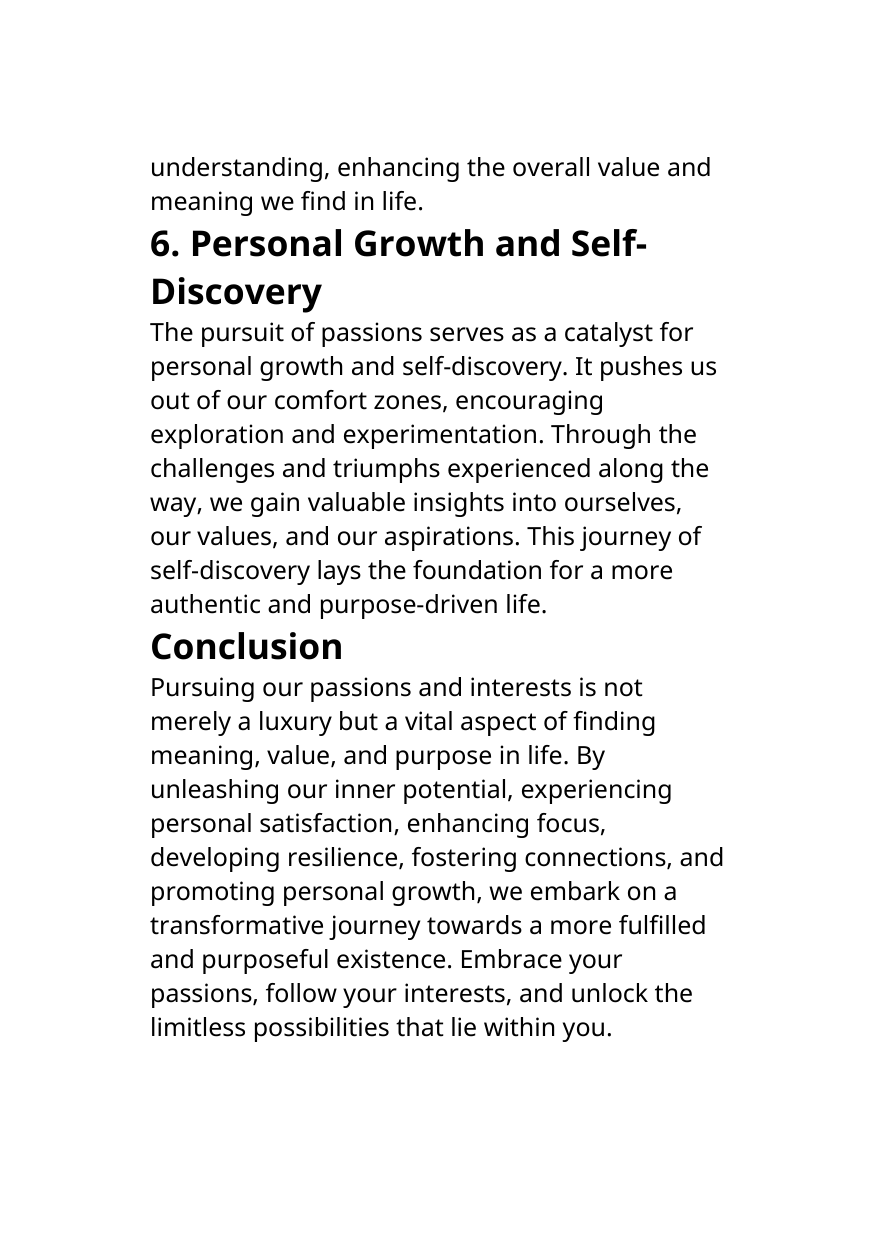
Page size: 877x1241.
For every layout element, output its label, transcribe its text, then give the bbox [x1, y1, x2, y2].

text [150, 150, 727, 218]
text Pursuing our passions and interests is not merely a luxury but a vital aspect of finding meaning, value, and purpose in life. By unleashing our inner potential, experiencing personal satisfaction, enhancing focus, developing resilience, fostering connections, and promoting personal growth, we embark on a transformative journey towards a more fulfilled and purposeful existence. Embrace your passions, follow your interests, and unlock the limitless possibilities that lie within you. [150, 669, 727, 1044]
subtitle Conclusion [150, 621, 727, 669]
subtitle 6. Personal Growth and Self-Discovery [150, 218, 727, 314]
text The pursuit of passions serves as a catalyst for personal growth and self-discovery. It pushes us out of our comfort zones, encouraging exploration and experimentation. Through the challenges and triumphs experienced along the way, we gain valuable insights into ourselves, our values, and our aspirations. This journey of self-discovery lays the foundation for a more authentic and purpose-driven life. [150, 314, 727, 621]
